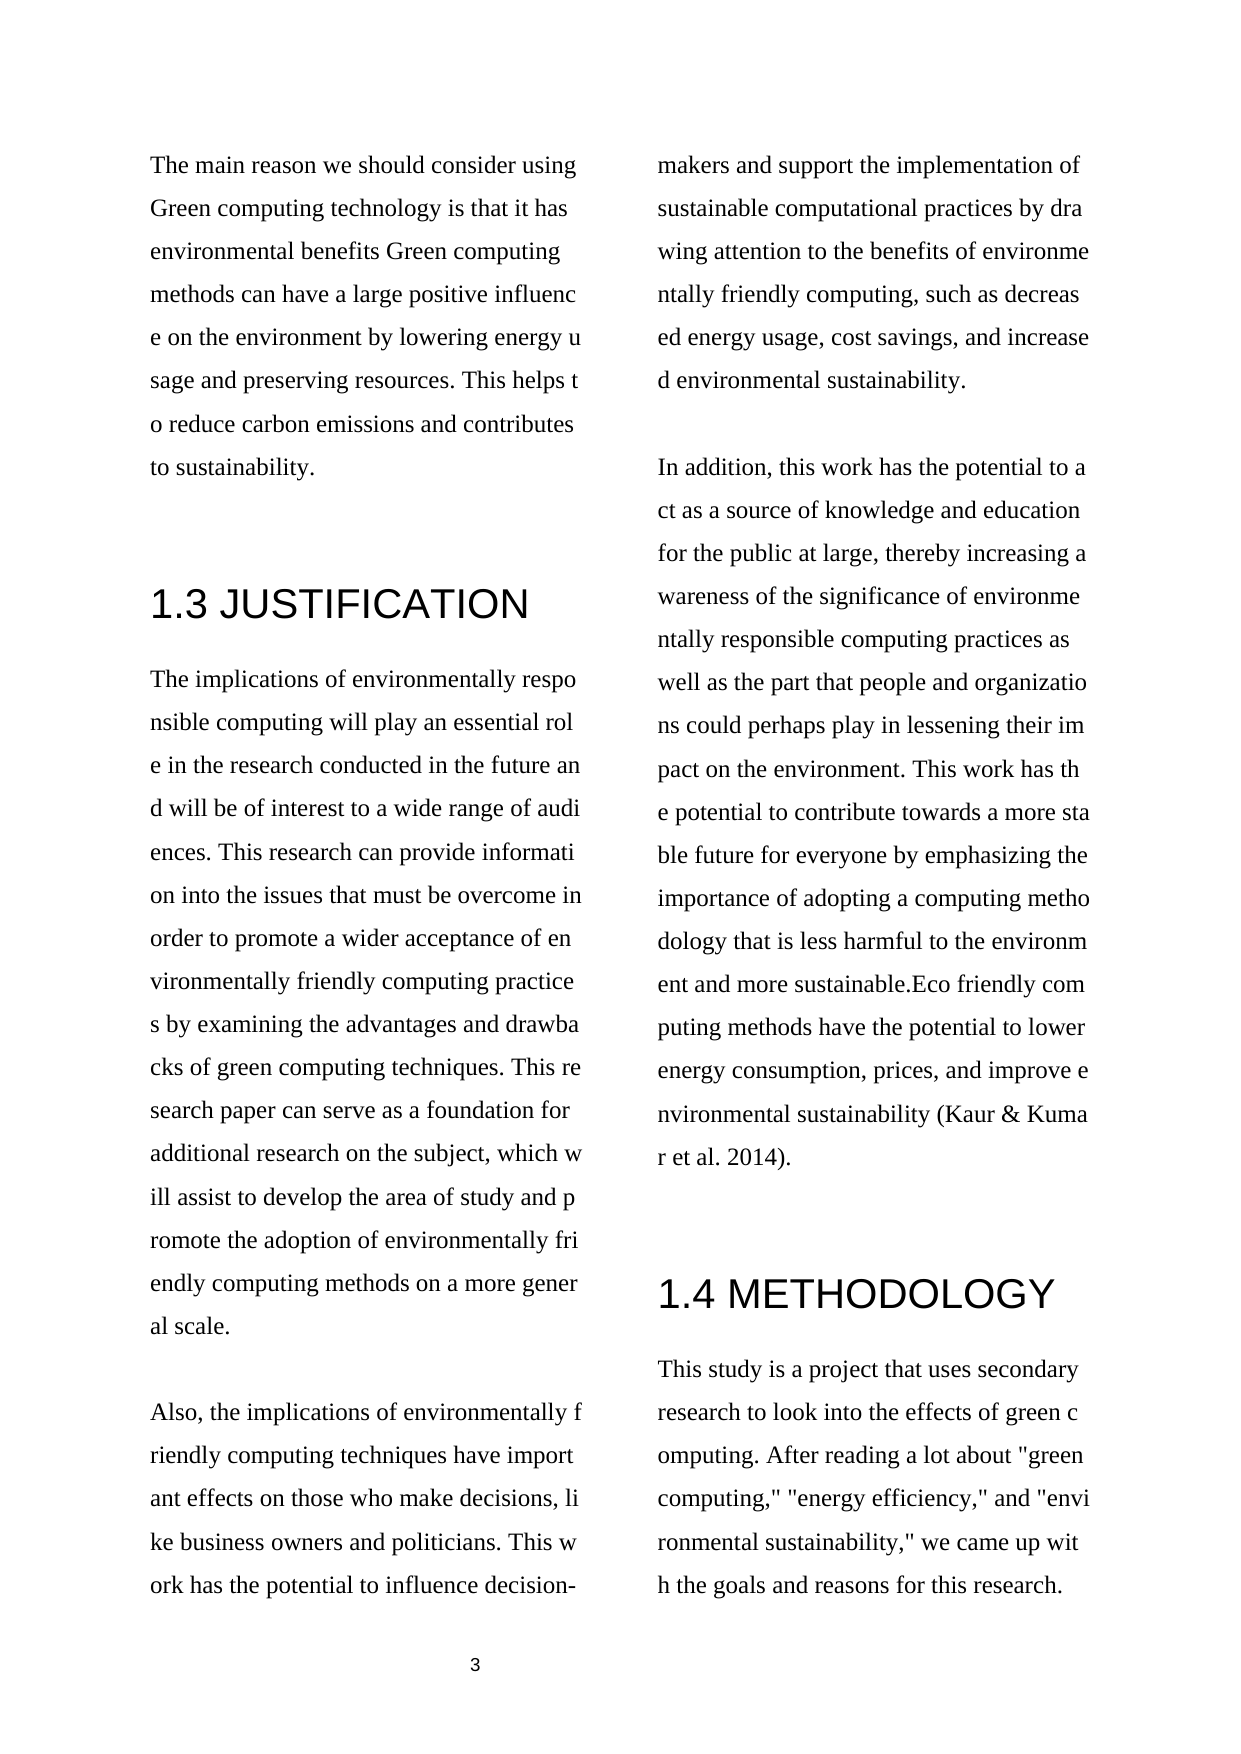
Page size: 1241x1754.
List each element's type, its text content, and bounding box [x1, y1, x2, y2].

subtitle 1.3 JUSTIFICATION [150, 580, 582, 628]
text The main reason we should consider using Green computing technology is that it has environmental benefits Green computing methods can have a large positive influence on the environment by lowering energy usage and preserving resources. This helps to reduce carbon emissions and contributes to sustainability. [150, 150, 582, 481]
text In addition, this work has the potential to act as a source of knowledge and education for the public at large, thereby increasing awareness of the significance of environmentally responsible computing practices as well as the part that people and organizations could perhaps play in lessening their impact on the environment. This work has the potential to contribute towards a more stable future for everyone by emphasizing the importance of adopting a computing methodology that is less harmful to the environment and more sustainable.Eco friendly computing methods have the potential to lower energy consumption, prices, and improve environmental sustainability (Kaur & Kumar et al. 2014). [657, 452, 1090, 1171]
subtitle 1.4 METHODOLOGY [657, 1270, 1090, 1318]
text This study is a project that uses secondary research to look into the effects of green computing. After reading a lot about "green computing," "energy efficiency," and "environmental sustainability," we came up with the goals and reasons for this research. [657, 1354, 1090, 1598]
text The implications of environmentally responsible computing will play an essential role in the research conducted in the future and will be of interest to a wide range of audiences. This research can provide information into the issues that must be overcome in order to promote a wider acceptance of environmentally friendly computing practices by examining the advantages and drawbacks of green computing techniques. This research paper can serve as a foundation for additional research on the subject, which will assist to develop the area of study and promote the adoption of environmentally friendly computing methods on a more general scale. [150, 664, 582, 1340]
text Also, the implications of environmentally friendly computing techniques have important effects on those who make decisions, like business owners and politicians. This work has the potential to influence decision-makers and support the implementation of sustainable computational practices by drawing attention to the benefits of environmentally friendly computing, such as decreased energy usage, cost savings, and increased environmental sustainability. [150, 1397, 582, 1598]
text Also, the implications of environmentally friendly computing techniques have important effects on those who make decisions, like business owners and politicians. This work has the potential to influence decision-makers and support the implementation of sustainable computational practices by drawing attention to the benefits of environmentally friendly computing, such as decreased energy usage, cost savings, and increased environmental sustainability. [657, 150, 1090, 394]
